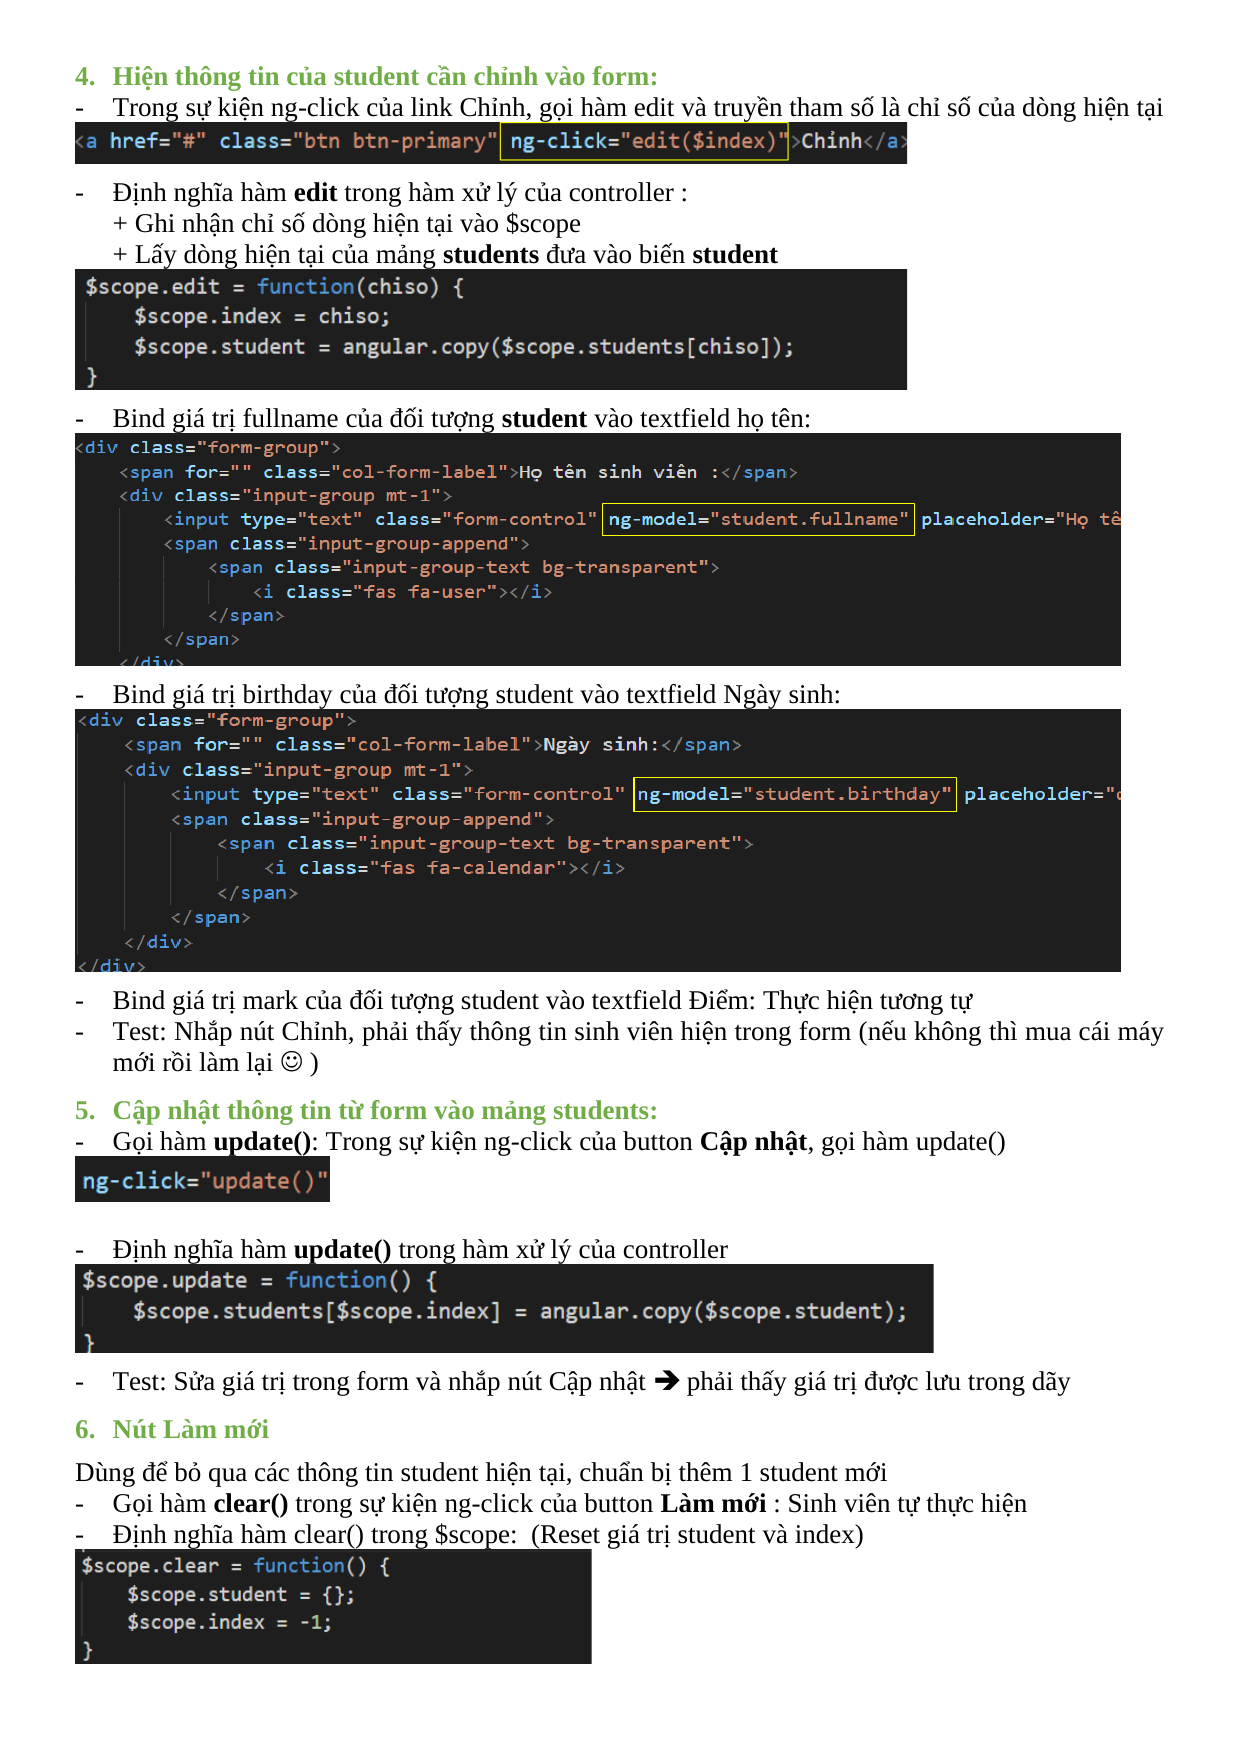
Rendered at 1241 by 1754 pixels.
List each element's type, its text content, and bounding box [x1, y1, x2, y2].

picture [75, 122, 908, 164]
subtitle Hiện thông tin của student cần chỉnh vào form: [75, 60, 1165, 91]
picture [75, 1549, 592, 1664]
list Gọi hàm clear() trong sự kiện ng-click của button Làm mới : Sinh viên tự thực hiện [75, 1487, 1165, 1519]
list Định nghĩa hàm update() trong hàm xử lý của controller [75, 1234, 1165, 1265]
subtitle Cập nhật thông tin từ form vào mảng students: [75, 1094, 1165, 1125]
list Bind giá trị fullname của đối tượng student vào textfield họ tên: [75, 402, 1165, 433]
list + Lấy dòng hiện tại của mảng students đưa vào biến student [112, 238, 1165, 269]
picture [75, 269, 908, 390]
list Bind giá trị birthday của đối tượng student vào textfield Ngày sinh: [75, 678, 1165, 709]
picture [75, 433, 1121, 666]
list Gọi hàm update(): Trong sự kiện ng-click của button Cập nhật, gọi hàm update() [75, 1125, 1165, 1156]
subtitle Nút Làm mới [75, 1413, 1165, 1444]
list Test: Sửa giá trị trong form và nhắp nút Cập nhật phải thấy giá trị được lưu trong dãy [75, 1365, 1165, 1396]
list + Ghi nhận chỉ số dòng hiện tại vào $scope [112, 207, 1165, 238]
list Bind giá trị mark của đối tượng student vào textfield Điểm: Thực hiện tương tự [75, 984, 1165, 1015]
text Dùng để bỏ qua các thông tin student hiện tại, chuẩn bị thêm 1 student mới [75, 1456, 1165, 1487]
picture [75, 1156, 330, 1202]
list Trong sự kiện ng-click của link Chỉnh, gọi hàm edit và truyền tham số là chỉ số của dòng hiện tại [75, 91, 1165, 122]
list Định nghĩa hàm clear() trong $scope: (Reset giá trị student và index) [75, 1519, 1165, 1550]
list Test: Nhắp nút Chỉnh, phải thấy thông tin sinh viên hiện trong form (nếu không thì mua cái máy mới rồi làm lại ) [75, 1015, 1165, 1077]
picture [75, 709, 1121, 972]
picture [75, 1264, 934, 1353]
list Định nghĩa hàm edit trong hàm xử lý của controller : [75, 176, 1165, 207]
